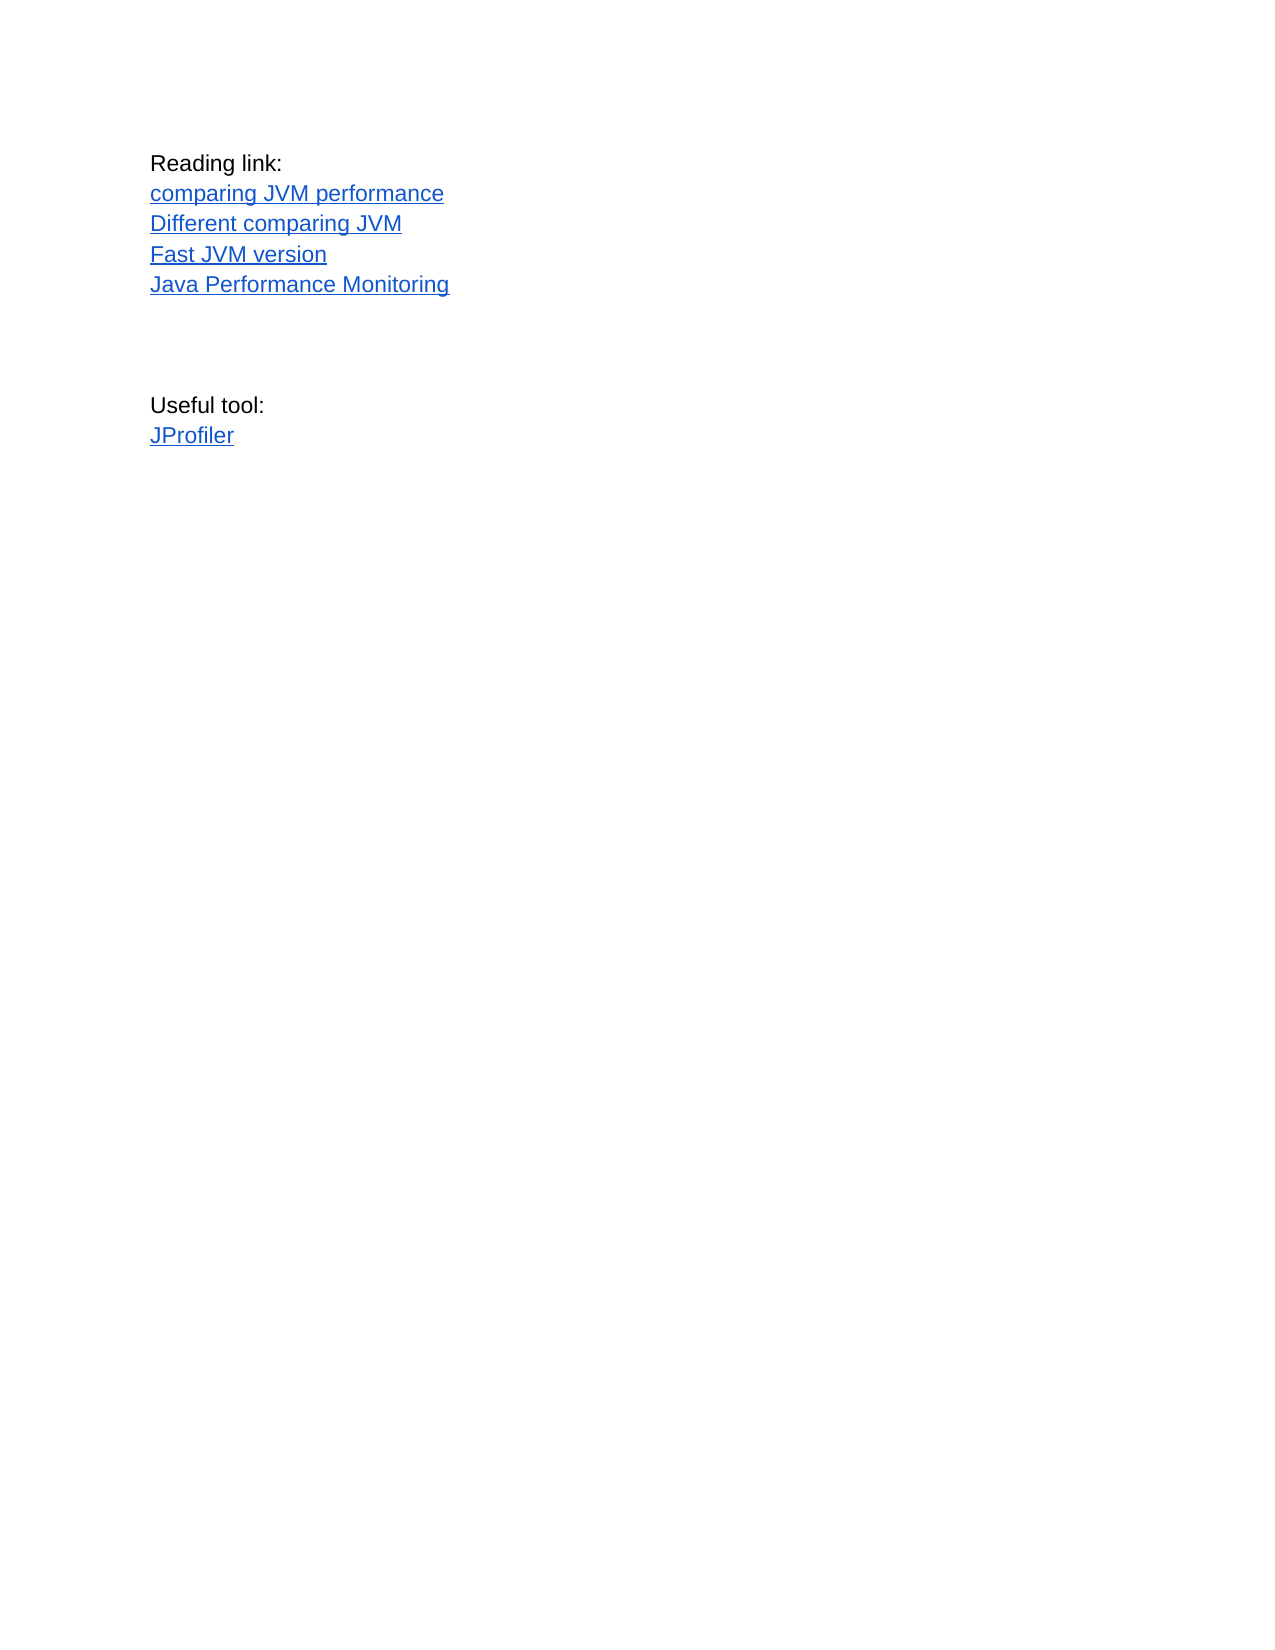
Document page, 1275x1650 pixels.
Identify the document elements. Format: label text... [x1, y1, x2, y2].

text Java Performance Monitoring [150, 271, 1125, 297]
text Useful tool: [150, 392, 1125, 418]
text JProfiler [150, 422, 1125, 448]
text Different comparing JVM [150, 210, 1125, 237]
text Reading link: [150, 150, 1125, 176]
text comparing JVM performance [150, 180, 1125, 207]
text Fast JVM version [150, 241, 1125, 267]
